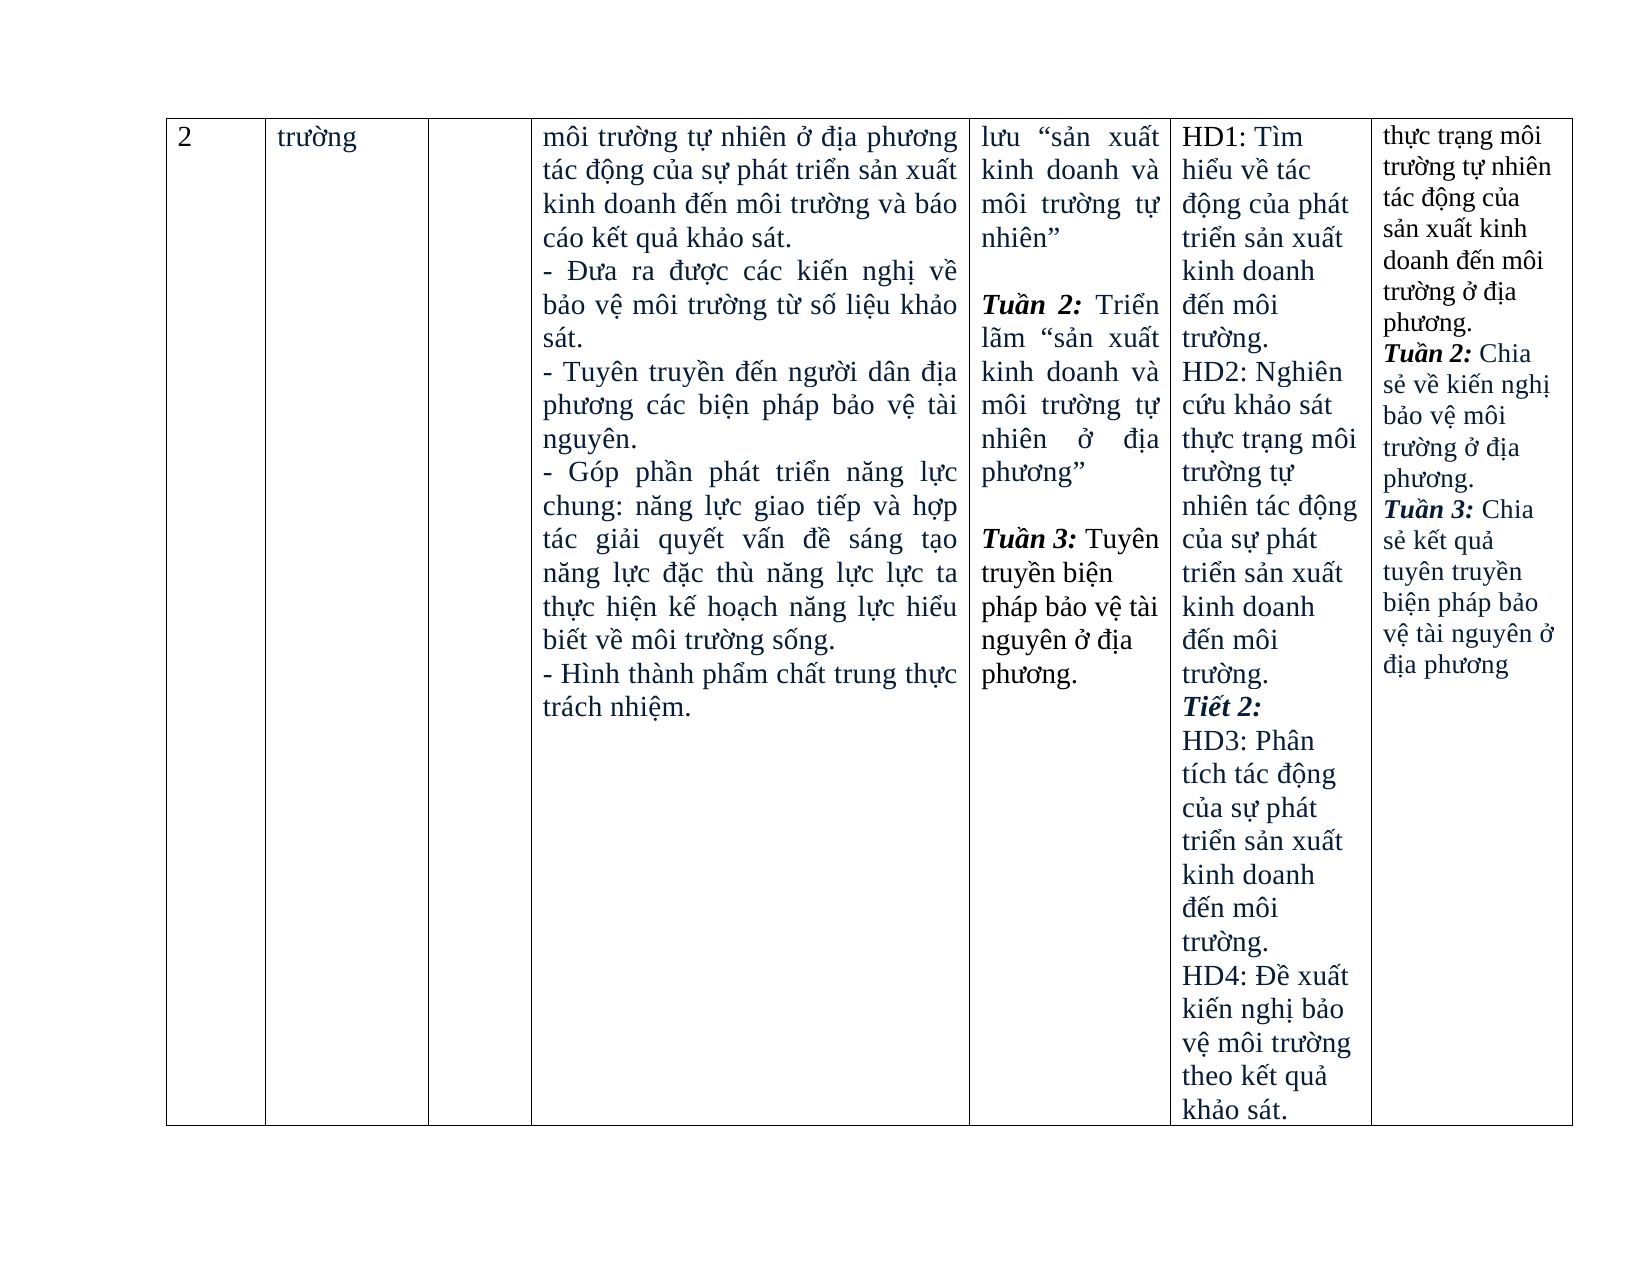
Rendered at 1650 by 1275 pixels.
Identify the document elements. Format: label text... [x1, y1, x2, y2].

table_cell Bảo vệ môi trường [266, 119, 428, 1125]
table_cell 9 [429, 119, 531, 1125]
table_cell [1372, 119, 1572, 1125]
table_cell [1171, 119, 1371, 1125]
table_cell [532, 119, 969, 1125]
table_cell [970, 119, 1170, 1125]
table_cell Tháng 2 [167, 119, 265, 1125]
